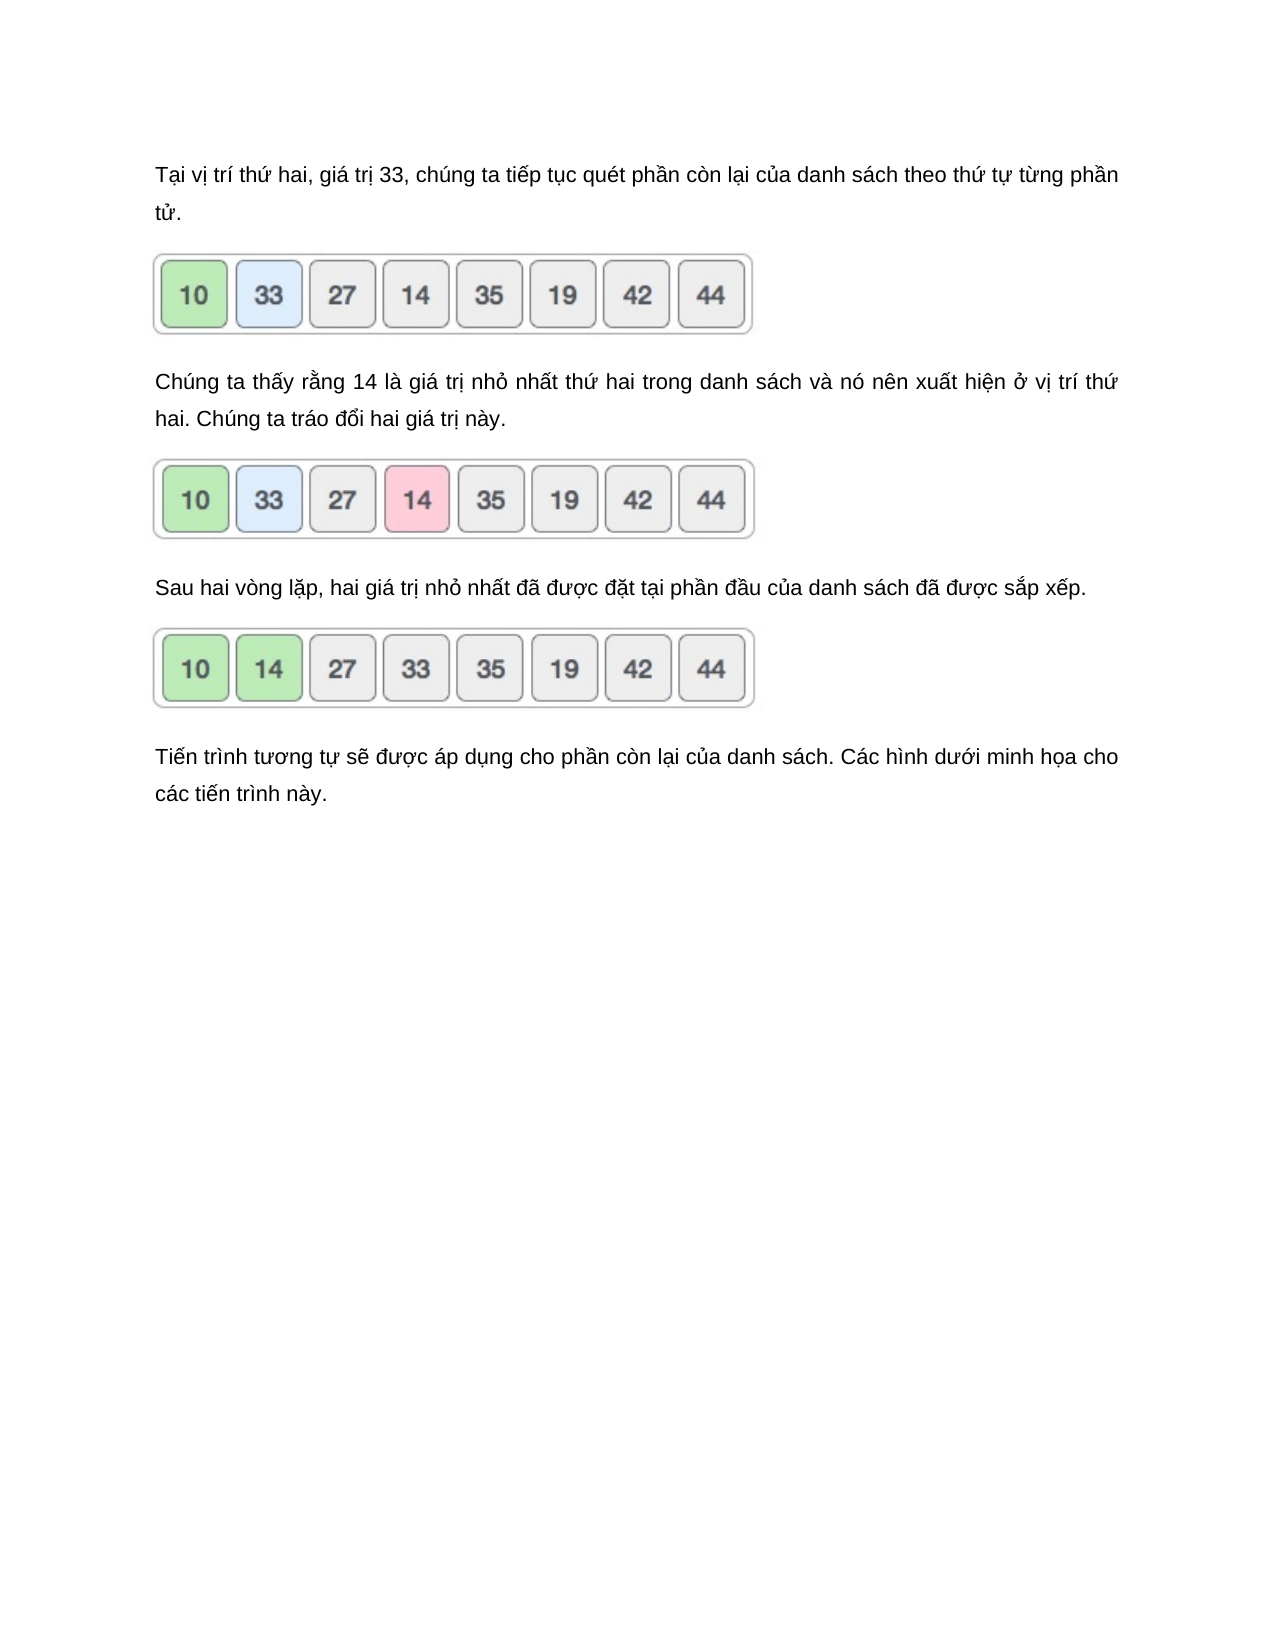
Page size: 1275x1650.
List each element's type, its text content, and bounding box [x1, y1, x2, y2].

picture [150, 456, 763, 544]
text Tiến trình tương tự sẽ được áp dụng cho phần còn lại của danh sách. Các hình dưới minh họa cho các tiến trình này. [155, 732, 1120, 807]
text Tại vị trí thứ hai, giá trị 33, chúng ta tiếp tục quét phần còn lại của danh sách theo thứ tự từng phần tử. [155, 150, 1120, 225]
text Chúng ta thấy rằng 14 là giá trị nhỏ nhất thứ hai trong danh sách và nó nên xuất hiện ở vị trí thứ hai. Chúng ta tráo đổi hai giá trị này. [155, 356, 1120, 431]
picture [150, 250, 761, 338]
picture [150, 625, 763, 713]
text Sau hai vòng lặp, hai giá trị nhỏ nhất đã được đặt tại phần đầu của danh sách đã được sắp xếp. [155, 563, 1120, 600]
